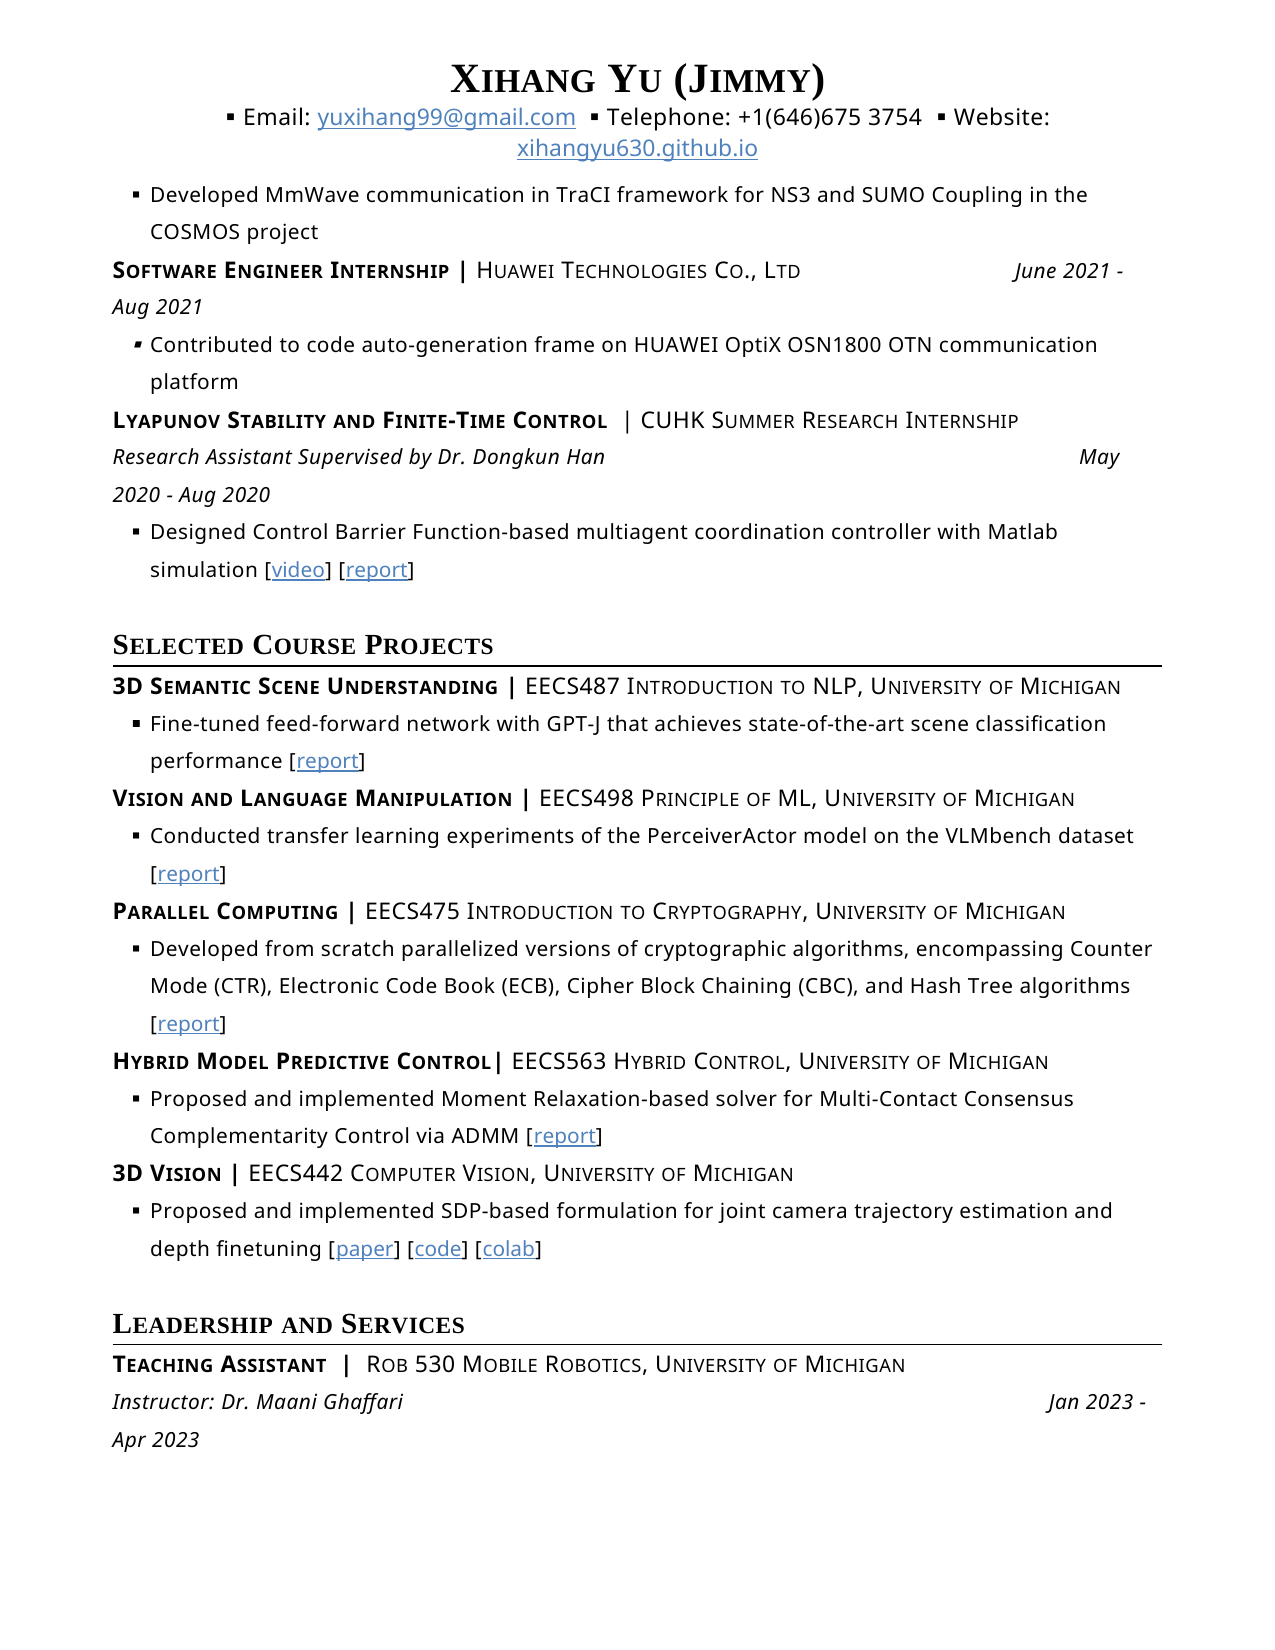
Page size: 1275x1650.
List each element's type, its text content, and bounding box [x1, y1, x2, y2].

text Instructor: Dr. Maani Ghaffari Jan 2023 - Apr 2023 [112, 1383, 1162, 1458]
text Lyapunov Stability and Finite-Time Control | CUHK Summer Research Internship [112, 401, 1162, 438]
text 3D Semantic Scene Understanding | EECS487 Introduction to NLP, University of Michigan [112, 667, 1162, 704]
text Teaching Assistant | Rob 530 Mobile Robotics, University of Michigan [112, 1345, 1162, 1383]
list Developed MmWave communication in TraCI framework for NS3 and SUMO Coupling in the COSMOS project [131, 176, 1162, 251]
list Conducted transfer learning experiments of the PerceiverActor model on the VLMbench dataset [report] [131, 817, 1162, 892]
list Developed from scratch parallelized versions of cryptographic algorithms, encompassing Counter Mode (CTR), Electronic Code Book (ECB), Cipher Block Chaining (CBC), and Hash Tree algorithms [report] [131, 929, 1162, 1042]
list Proposed and implemented SDP-based formulation for joint camera trajectory estimation and depth finetuning [paper] [code] [colab] [131, 1192, 1162, 1267]
text Selected Course Projects [112, 626, 1162, 667]
list Contributed to code auto-generation frame on HUAWEI OptiX OSN1800 OTN communication platform [131, 326, 1162, 401]
text 3D Vision | EECS442 Computer Vision, University of Michigan [112, 1154, 1162, 1192]
text Research Assistant Supervised by Dr. Dongkun Han May 2020 - Aug 2020 [112, 438, 1162, 513]
text Software Engineer Internship | Huawei Technologies Co., Ltd June 2021 - Aug 2021 [112, 251, 1162, 326]
list Proposed and implemented Moment Relaxation-based solver for Multi-Contact Consensus Complementarity Control via ADMM [report] [131, 1079, 1162, 1154]
text Hybrid Model Predictive Control| EECS563 Hybrid Control, University of Michigan [112, 1042, 1162, 1079]
text Vision and Language Manipulation | EECS498 Principle of ML, University of Michigan [112, 779, 1162, 817]
list Designed Control Barrier Function-based multiagent coordination controller with Matlab simulation [video] [report] [131, 513, 1162, 588]
text Parallel Computing | EECS475 Introduction to Cryptography, University of Michigan [112, 892, 1162, 929]
text Leadership and Services [112, 1304, 1162, 1345]
list Fine-tuned feed-forward network with GPT-J that achieves state-of-the-art scene classification performance [report] [131, 704, 1162, 779]
